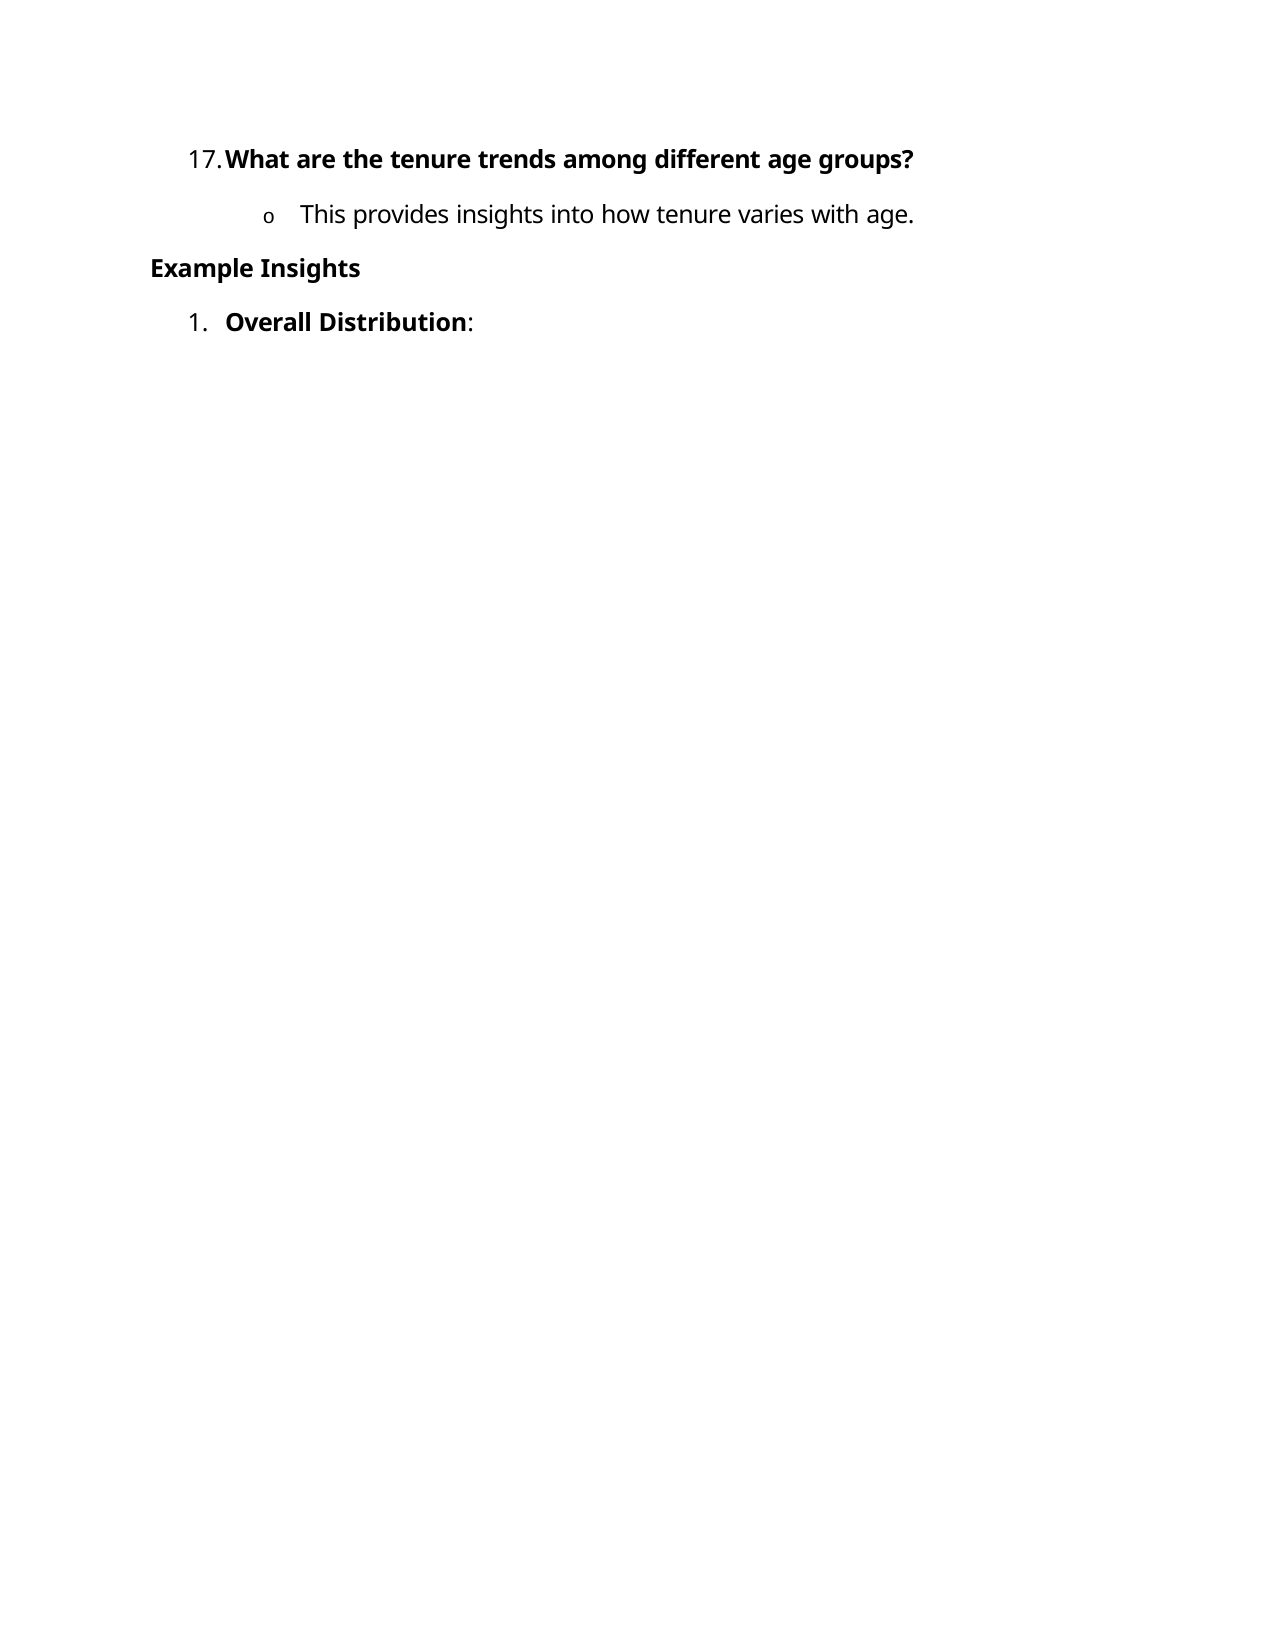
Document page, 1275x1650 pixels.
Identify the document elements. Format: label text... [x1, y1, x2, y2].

subtitle Example Insights [150, 250, 1125, 284]
subtitle What are the tenure trends among different age groups? [187, 142, 1125, 176]
list This provides insights into how tenure varies with age. [262, 196, 1125, 230]
list Overall Distribution: [187, 305, 1125, 339]
